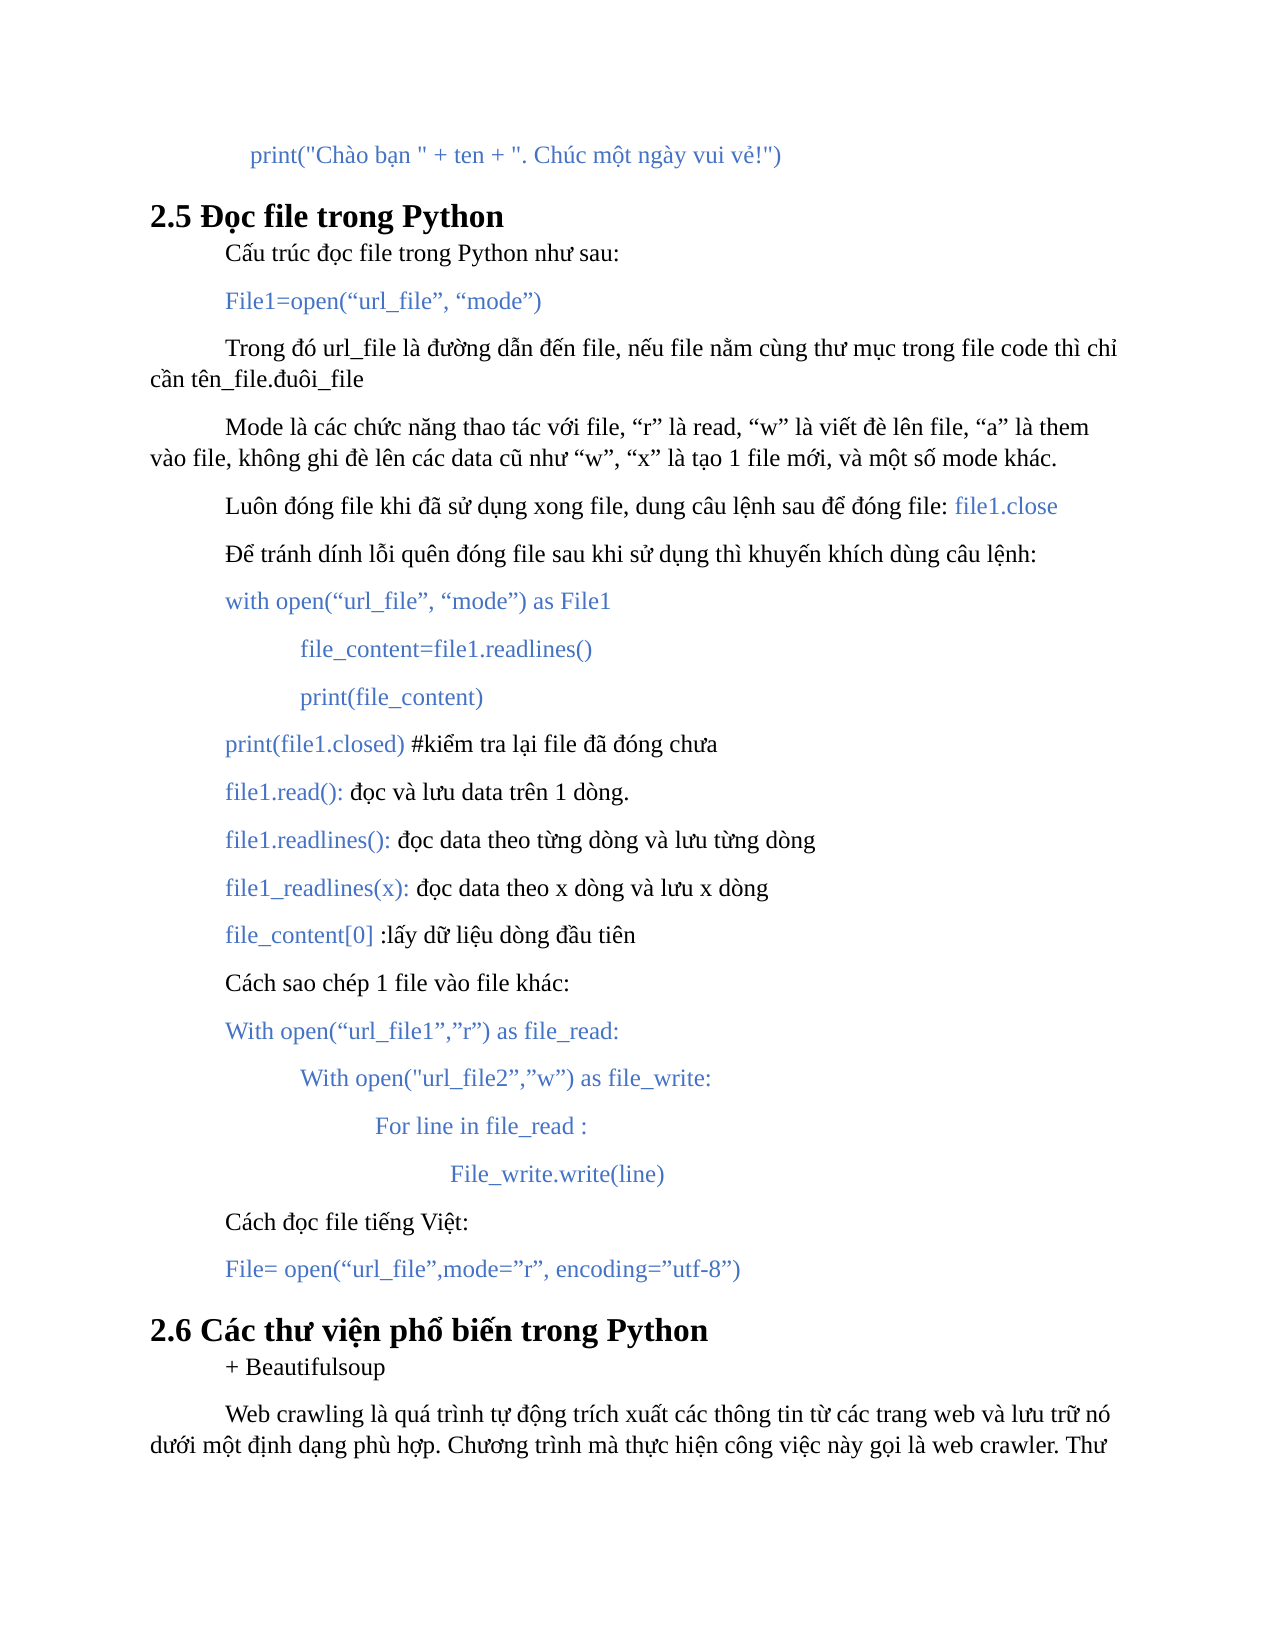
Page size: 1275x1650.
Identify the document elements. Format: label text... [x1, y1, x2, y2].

text print(file_content) [150, 682, 1125, 711]
text + Beautifulsoup [150, 1352, 1125, 1380]
text file1_readlines(x): đọc data theo x dòng và lưu x dòng [150, 873, 1125, 901]
text File= open(“url_file”,mode=”r”, encoding=”utf-8”) [150, 1254, 1125, 1283]
text file1.read(): đọc và lưu data trên 1 dòng. [150, 777, 1125, 806]
subtitle 2.6 Các thư viện phổ biến trong Python [150, 1310, 1125, 1349]
text Mode là các chức năng thao tác với file, “r” là read, “w” là viết đè lên file, “a” là them vào file, không ghi đè lên các data cũ như “w”, “x” là tạo 1 file mới, và một số mode khác. [150, 412, 1125, 472]
text For line in file_read : [150, 1111, 1125, 1140]
text file_content=file1.readlines() [150, 634, 1125, 663]
text Cách sao chép 1 file vào file khác: [150, 968, 1125, 997]
text With open("url_file2”,”w”) as file_write: [150, 1063, 1125, 1092]
text File1=open(“url_file”, “mode”) [150, 286, 1125, 314]
text print(file1.closed) #kiểm tra lại file đã đóng chưa [150, 729, 1125, 758]
text Luôn đóng file khi đã sử dụng xong file, dung câu lệnh sau để đóng file: file1.close [150, 491, 1125, 520]
subtitle 2.5 Đọc file trong Python [150, 197, 1125, 235]
text print("Chào bạn " + ten + ". Chúc một ngày vui vẻ!") [150, 141, 1125, 169]
text With open(“url_file1”,”r”) as file_read: [150, 1016, 1125, 1044]
text Để tránh dính lỗi quên đóng file sau khi sử dụng thì khuyến khích dùng câu lệnh: [150, 539, 1125, 567]
text Cấu trúc đọc file trong Python như sau: [150, 238, 1125, 267]
text Cách đọc file tiếng Việt: [150, 1207, 1125, 1235]
text file_content[0] :lấy dữ liệu dòng đầu tiên [150, 920, 1125, 949]
text file1.readlines(): đọc data theo từng dòng và lưu từng dòng [150, 825, 1125, 854]
text with open(“url_file”, “mode”) as File1 [150, 586, 1125, 615]
text Trong đó url_file là đường dẫn đến file, nếu file nằm cùng thư mục trong file code thì chỉ cần tên_file.đuôi_file [150, 333, 1125, 393]
text File_write.write(line) [150, 1159, 1125, 1188]
